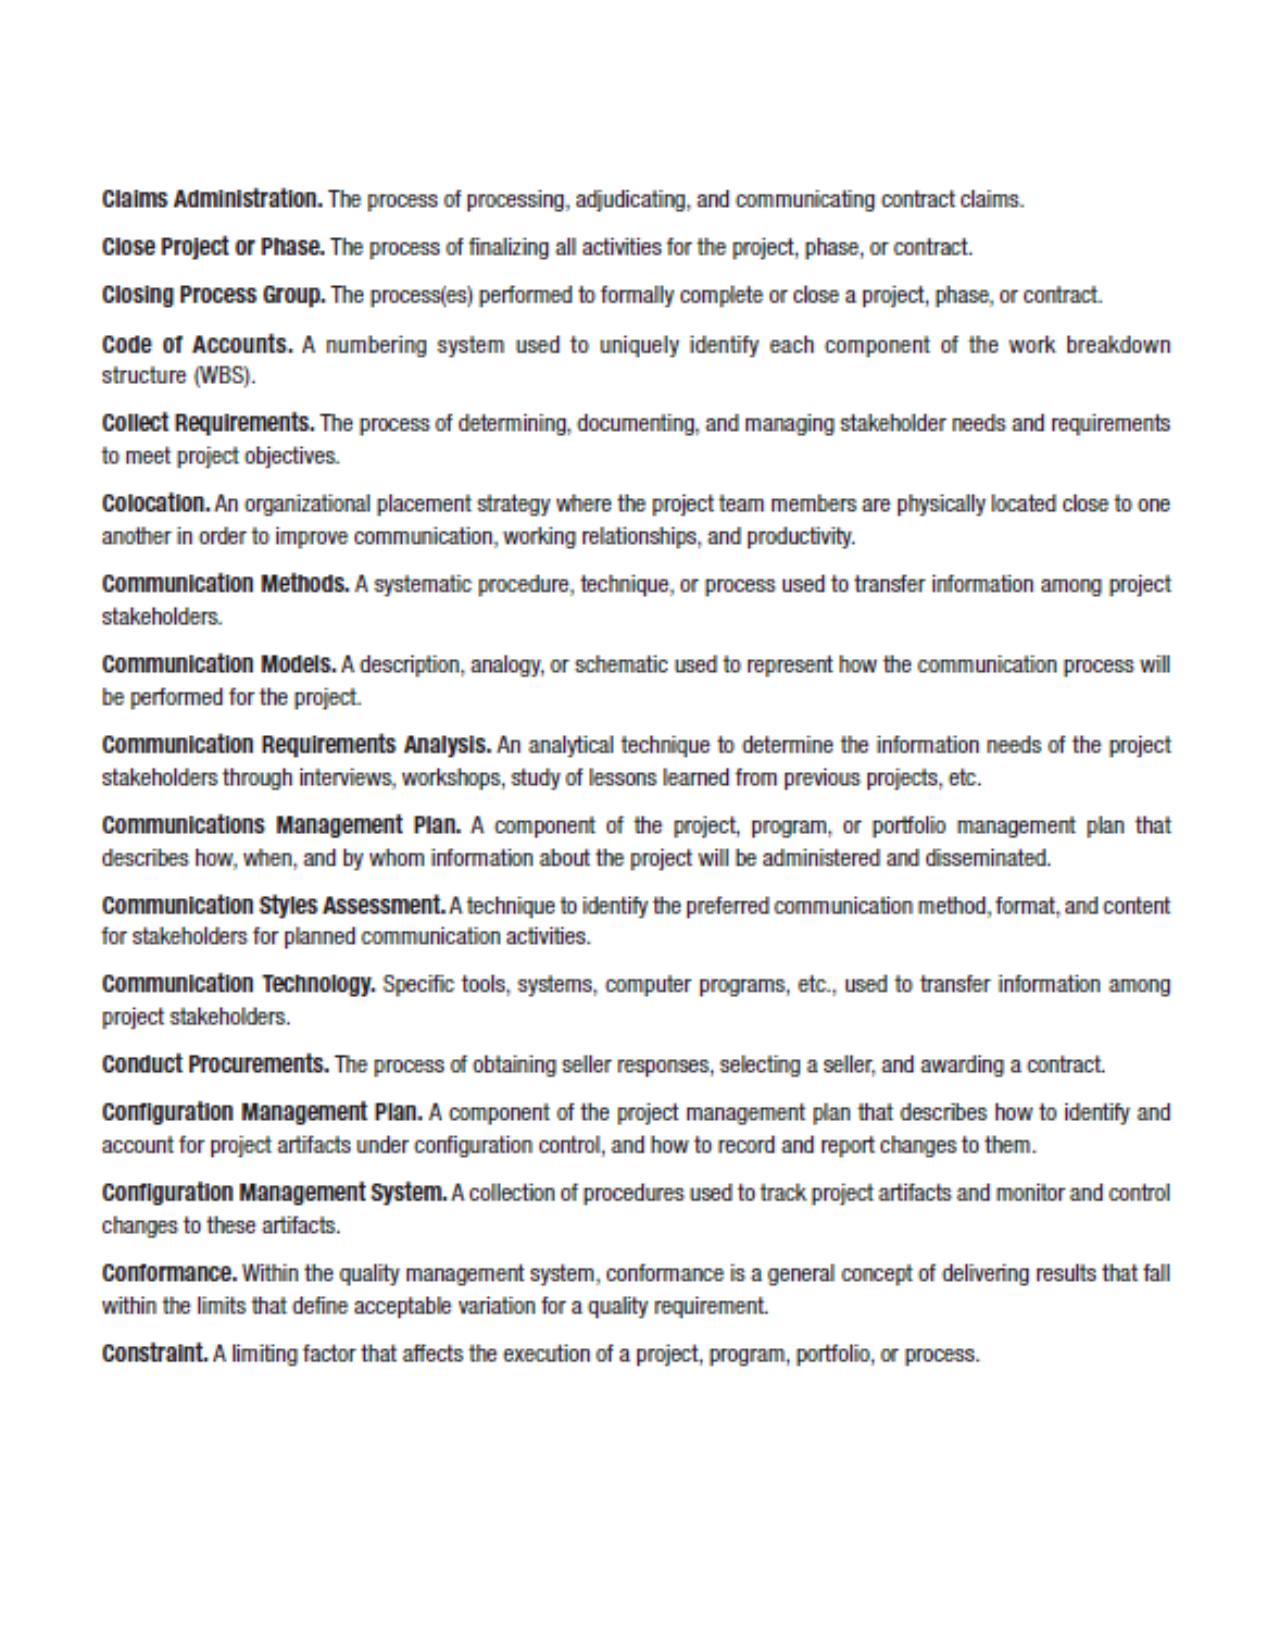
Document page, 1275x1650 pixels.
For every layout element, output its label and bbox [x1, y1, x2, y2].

picture [75, 147, 1229, 1458]
